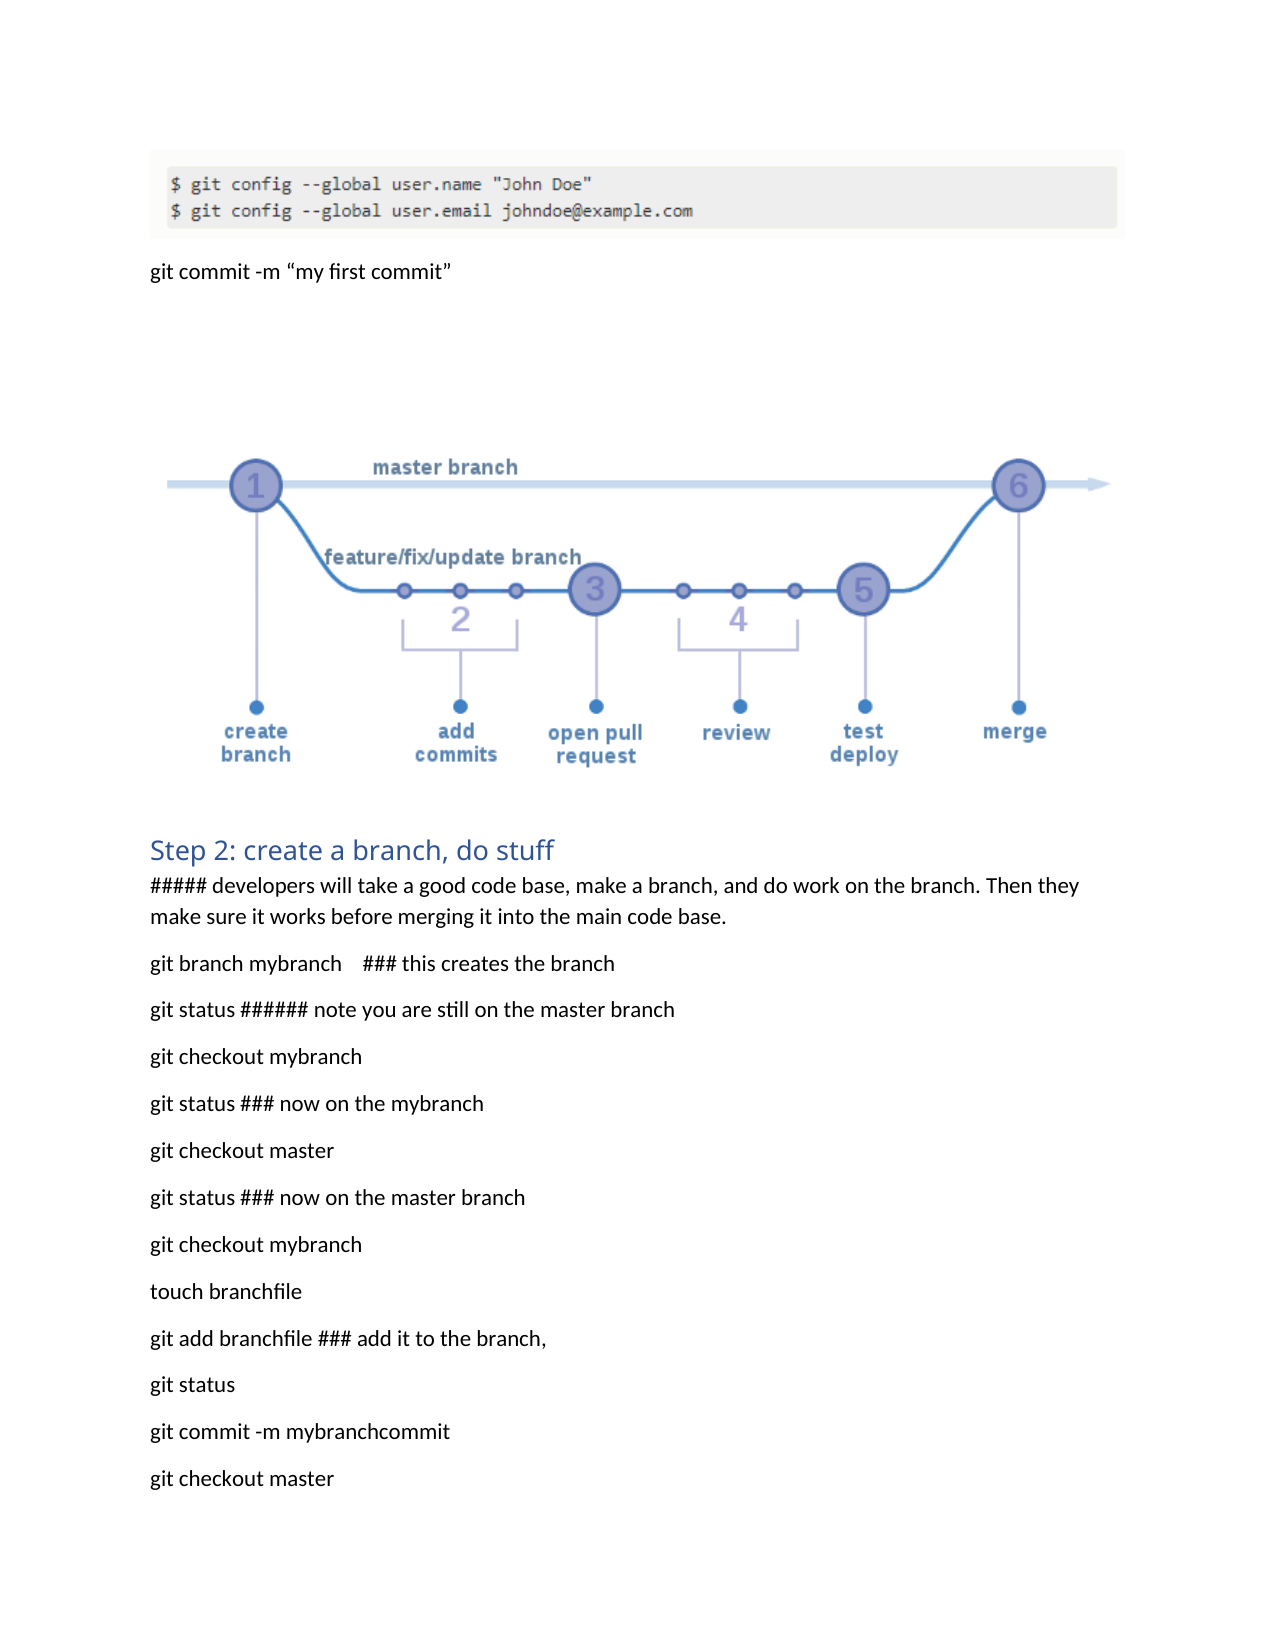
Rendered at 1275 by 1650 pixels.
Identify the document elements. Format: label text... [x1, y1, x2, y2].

text git commit -m “my first commit” [150, 257, 1125, 285]
picture [150, 453, 1125, 772]
text git status ###### note you are still on the master branch [150, 996, 1125, 1023]
text git branch mybranch ### this creates the branch [150, 949, 1125, 977]
text touch branchfile [150, 1277, 1125, 1305]
text git checkout mybranch [150, 1230, 1125, 1258]
text git checkout master [150, 1136, 1125, 1164]
text ##### developers will take a good code base, make a branch, and do work on the branch. Then they make sure it works before merging it into the main code base. [150, 872, 1125, 930]
text git status [150, 1371, 1125, 1398]
picture [150, 150, 1125, 239]
text git checkout mybranch [150, 1042, 1125, 1070]
text git status ### now on the mybranch [150, 1089, 1125, 1117]
subtitle Step 2: create a branch, do stuff [150, 832, 1125, 869]
text git commit -m mybranchcommit [150, 1417, 1125, 1445]
text git checkout master [150, 1464, 1125, 1492]
text git add branchfile ### add it to the branch, [150, 1324, 1125, 1352]
text git status ### now on the master branch [150, 1183, 1125, 1211]
